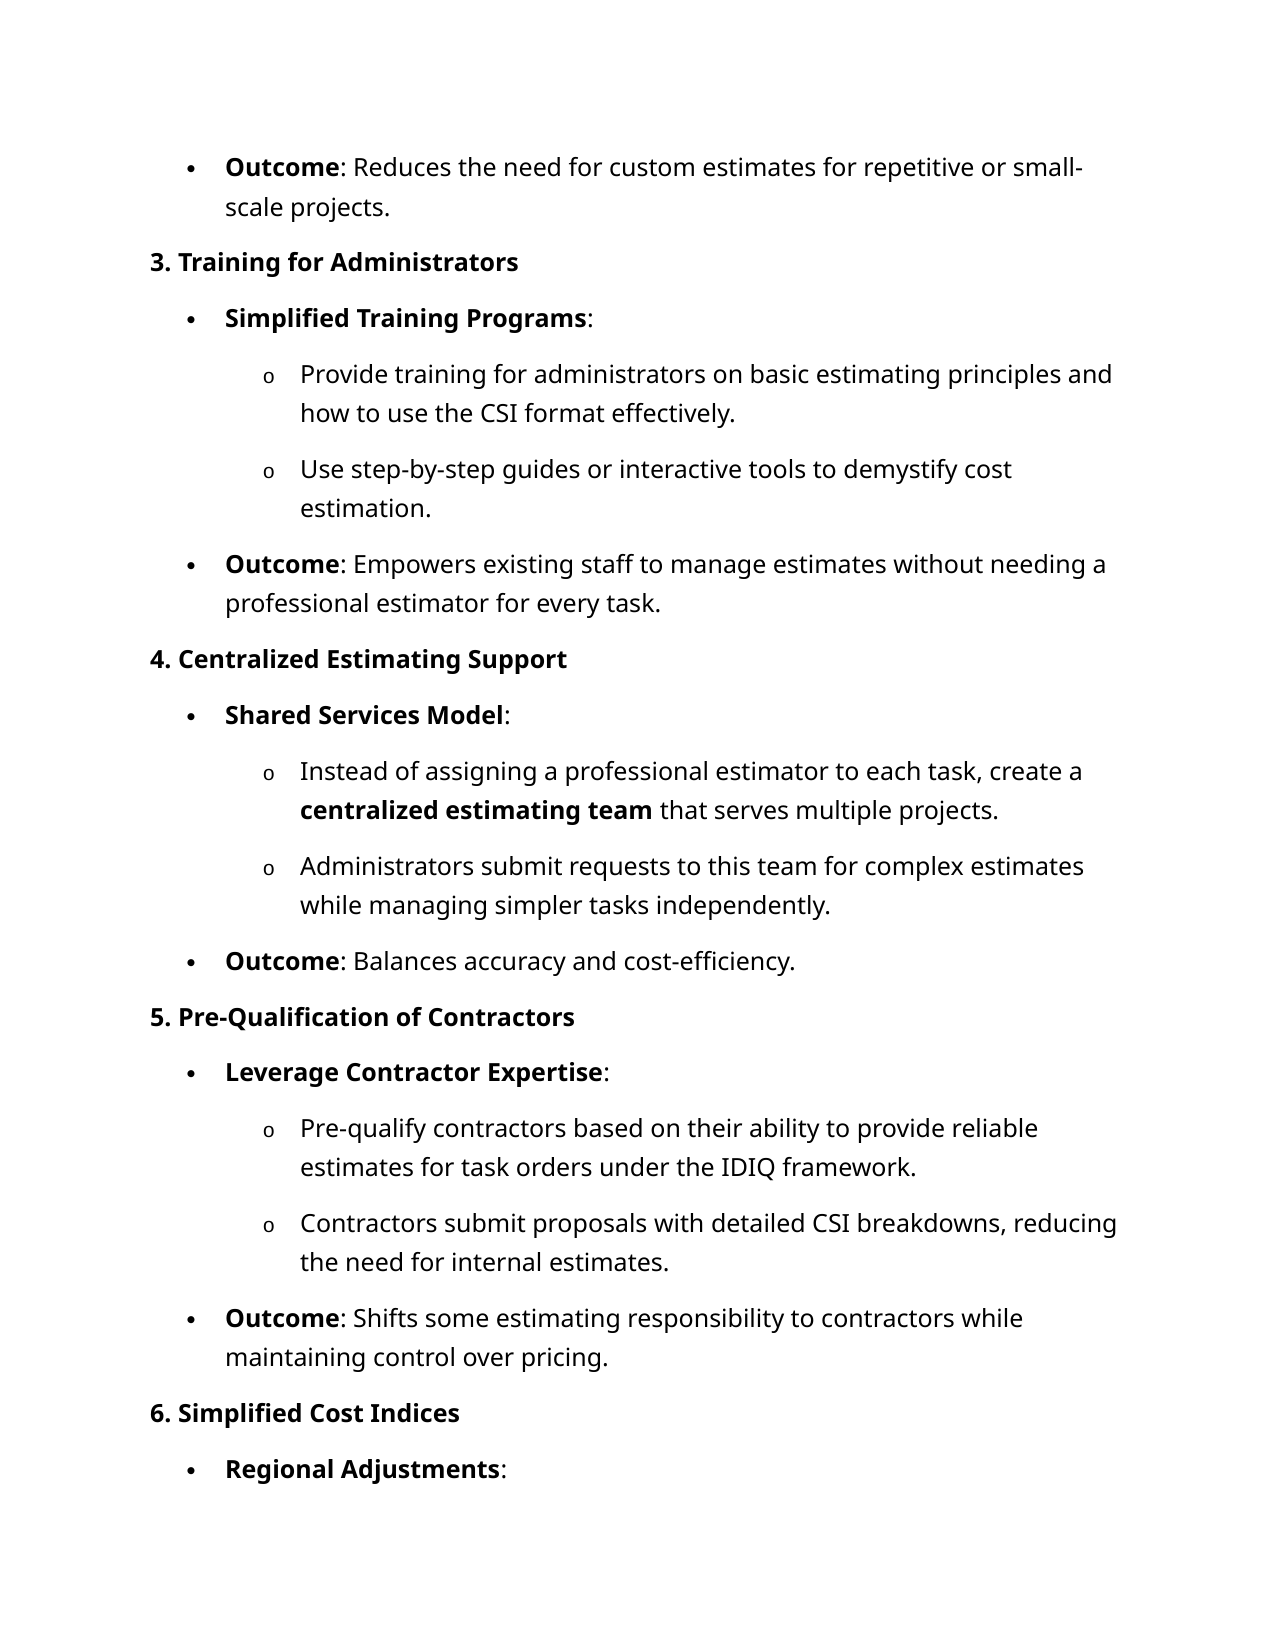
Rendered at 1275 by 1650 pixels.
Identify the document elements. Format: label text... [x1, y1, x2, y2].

list Leverage Contractor Expertise: [187, 1055, 1125, 1089]
text 6. Simplified Cost Indices [150, 1396, 1125, 1430]
list Instead of assigning a professional estimator to each task, create a centralized estimating team that serves multiple projects. [262, 753, 1125, 827]
list Provide training for administrators on basic estimating principles and how to use the CSI format effectively. [262, 357, 1125, 430]
list Contractors submit proposals with detailed CSI breakdowns, reducing the need for internal estimates. [262, 1206, 1125, 1279]
list Regional Adjustments: [187, 1452, 1125, 1486]
list Shared Services Model: [187, 697, 1125, 732]
list Simplified Training Programs: [187, 301, 1125, 335]
text 5. Pre-Qualification of Contractors [150, 999, 1125, 1033]
list Outcome: Empowers existing staff to manage estimates without needing a professional estimator for every task. [187, 547, 1125, 620]
list Administrators submit requests to this team for complex estimates while managing simpler tasks independently. [262, 848, 1125, 922]
list Outcome: Shifts some estimating responsibility to contractors while maintaining control over pricing. [187, 1301, 1125, 1374]
list Outcome: Balances accuracy and cost-efficiency. [187, 943, 1125, 977]
list Outcome: Reduces the need for custom estimates for repetitive or small-scale projects. [187, 150, 1125, 223]
text 4. Centralized Estimating Support [150, 642, 1125, 676]
text 3. Training for Administrators [150, 245, 1125, 279]
list Use step-by-step guides or interactive tools to demystify cost estimation. [262, 452, 1125, 525]
list Pre-qualify contractors based on their ability to provide reliable estimates for task orders under the IDIQ framework. [262, 1111, 1125, 1184]
